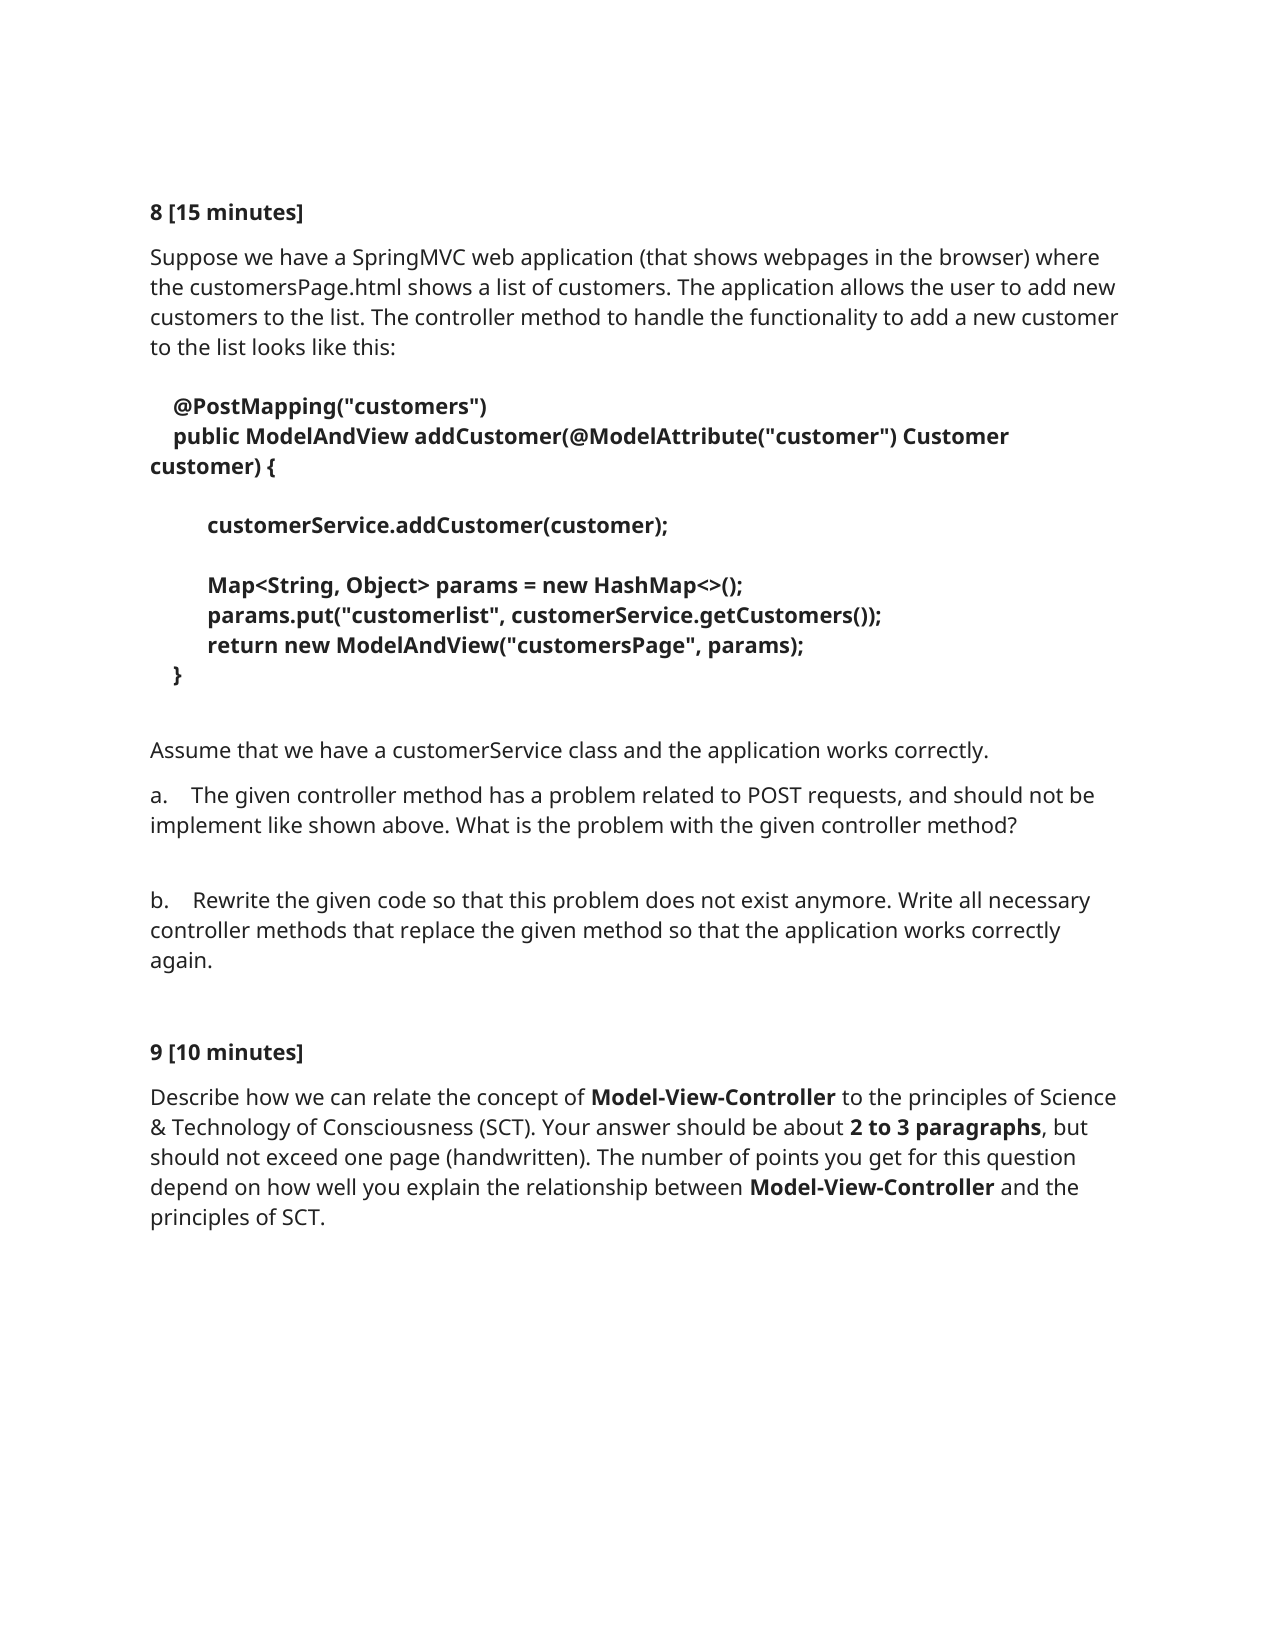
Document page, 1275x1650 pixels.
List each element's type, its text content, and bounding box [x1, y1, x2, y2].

text Assume that we have a customerService class and the application works correctly. [150, 705, 1125, 764]
text b. Rewrite the given code so that this problem does not exist anymore. Write all necessary controller methods that replace the given method so that the application works correctly again. [150, 855, 1125, 974]
text Describe how we can relate the concept of Model-View-Controller to the principles of Science & Technology of Consciousness (SCT). Your answer should be about 2 to 3 paragraphs, but should not exceed one page (handwritten). The number of points you get for this question depend on how well you explain the relationship between Model-View-Controller and the principles of SCT. [150, 1082, 1125, 1231]
text a. The given controller method has a problem related to POST requests, and should not be implement like shown above. What is the problem with the given controller method? [150, 780, 1125, 839]
text 9 [10 minutes] [150, 1037, 1125, 1067]
text 8 [15 minutes] [150, 197, 1125, 227]
text Suppose we have a SpringMVC web application (that shows webpages in the browser) where the customersPage.html shows a list of customers. The application allows the user to add new customers to the list. The controller method to handle the functionality to add a new customer to the list looks like this: @PostMapping("customers") public ModelAndView addCustomer(@ModelAttribute("customer") Customer customer) { customerService.addCustomer(customer); Map<String, Object> params = new HashMap<>(); params.put("customerlist", customerService.getCustomers()); return new ModelAndView("customersPage", params); } [150, 242, 1125, 689]
